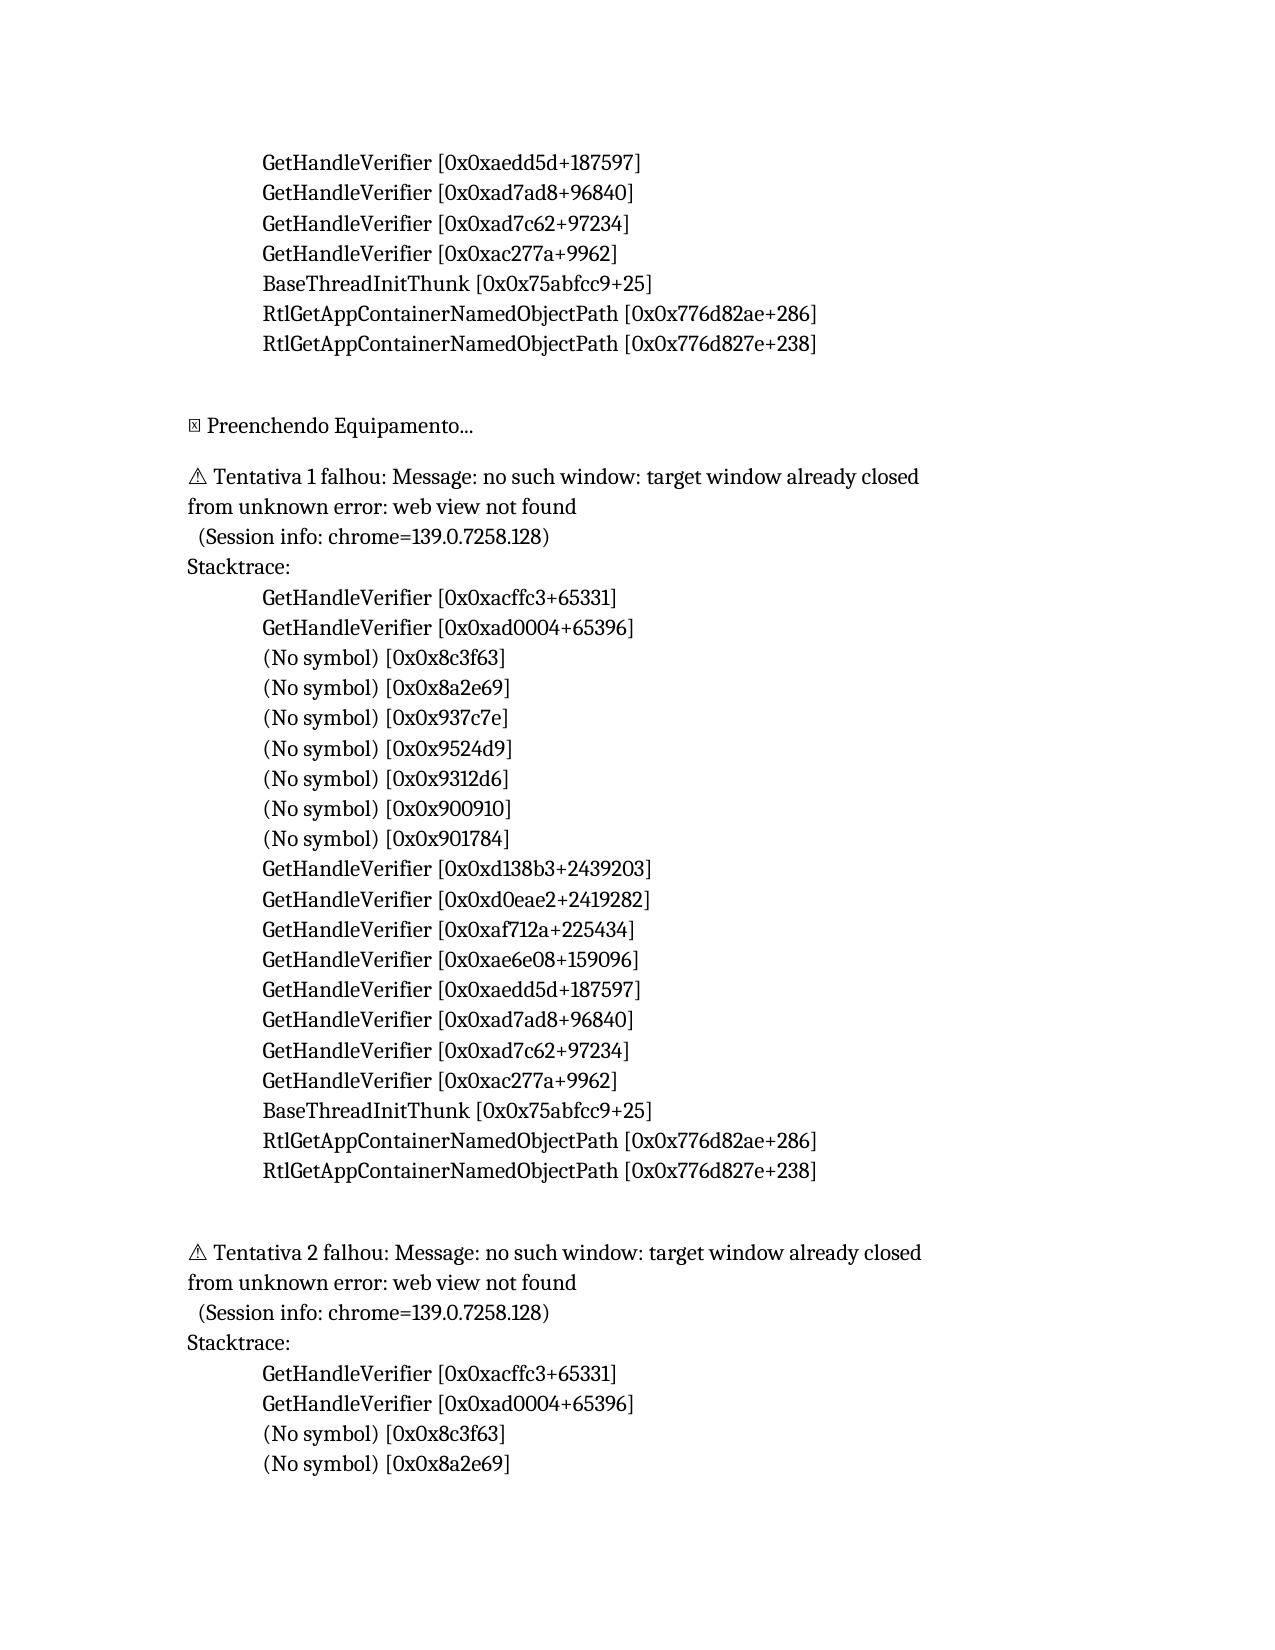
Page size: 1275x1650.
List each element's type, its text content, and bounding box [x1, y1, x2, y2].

text 🔄 Preenchendo Equipamento... [187, 412, 1087, 439]
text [187, 150, 1087, 388]
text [187, 1239, 1087, 1477]
text ⚠️ Tentativa 1 falhou: Message: no such window: target window already closed from unknown error: web view not found (Session info: chrome=139.0.7258.128) Stacktrace: GetHandleVerifier [0x0xacffc3+65331] GetHandleVerifier [0x0xad0004+65396] (No symbol) [0x0x8c3f63] (No symbol) [0x0x8a2e69] (No symbol) [0x0x937c7e] (No symbol) [0x0x9524d9] (No symbol) [0x0x9312d6] (No symbol) [0x0x900910] (No symbol) [0x0x901784] GetHandleVerifier [0x0xd138b3+2439203] GetHandleVerifier [0x0xd0eae2+2419282] GetHandleVerifier [0x0xaf712a+225434] GetHandleVerifier [0x0xae6e08+159096] GetHandleVerifier [0x0xaedd5d+187597] GetHandleVerifier [0x0xad7ad8+96840] GetHandleVerifier [0x0xad7c62+97234] GetHandleVerifier [0x0xac277a+9962] BaseThreadInitThunk [0x0x75abfcc9+25] RtlGetAppContainerNamedObjectPath [0x0x776d82ae+286] RtlGetAppContainerNamedObjectPath [0x0x776d827e+238] [187, 463, 1087, 1215]
